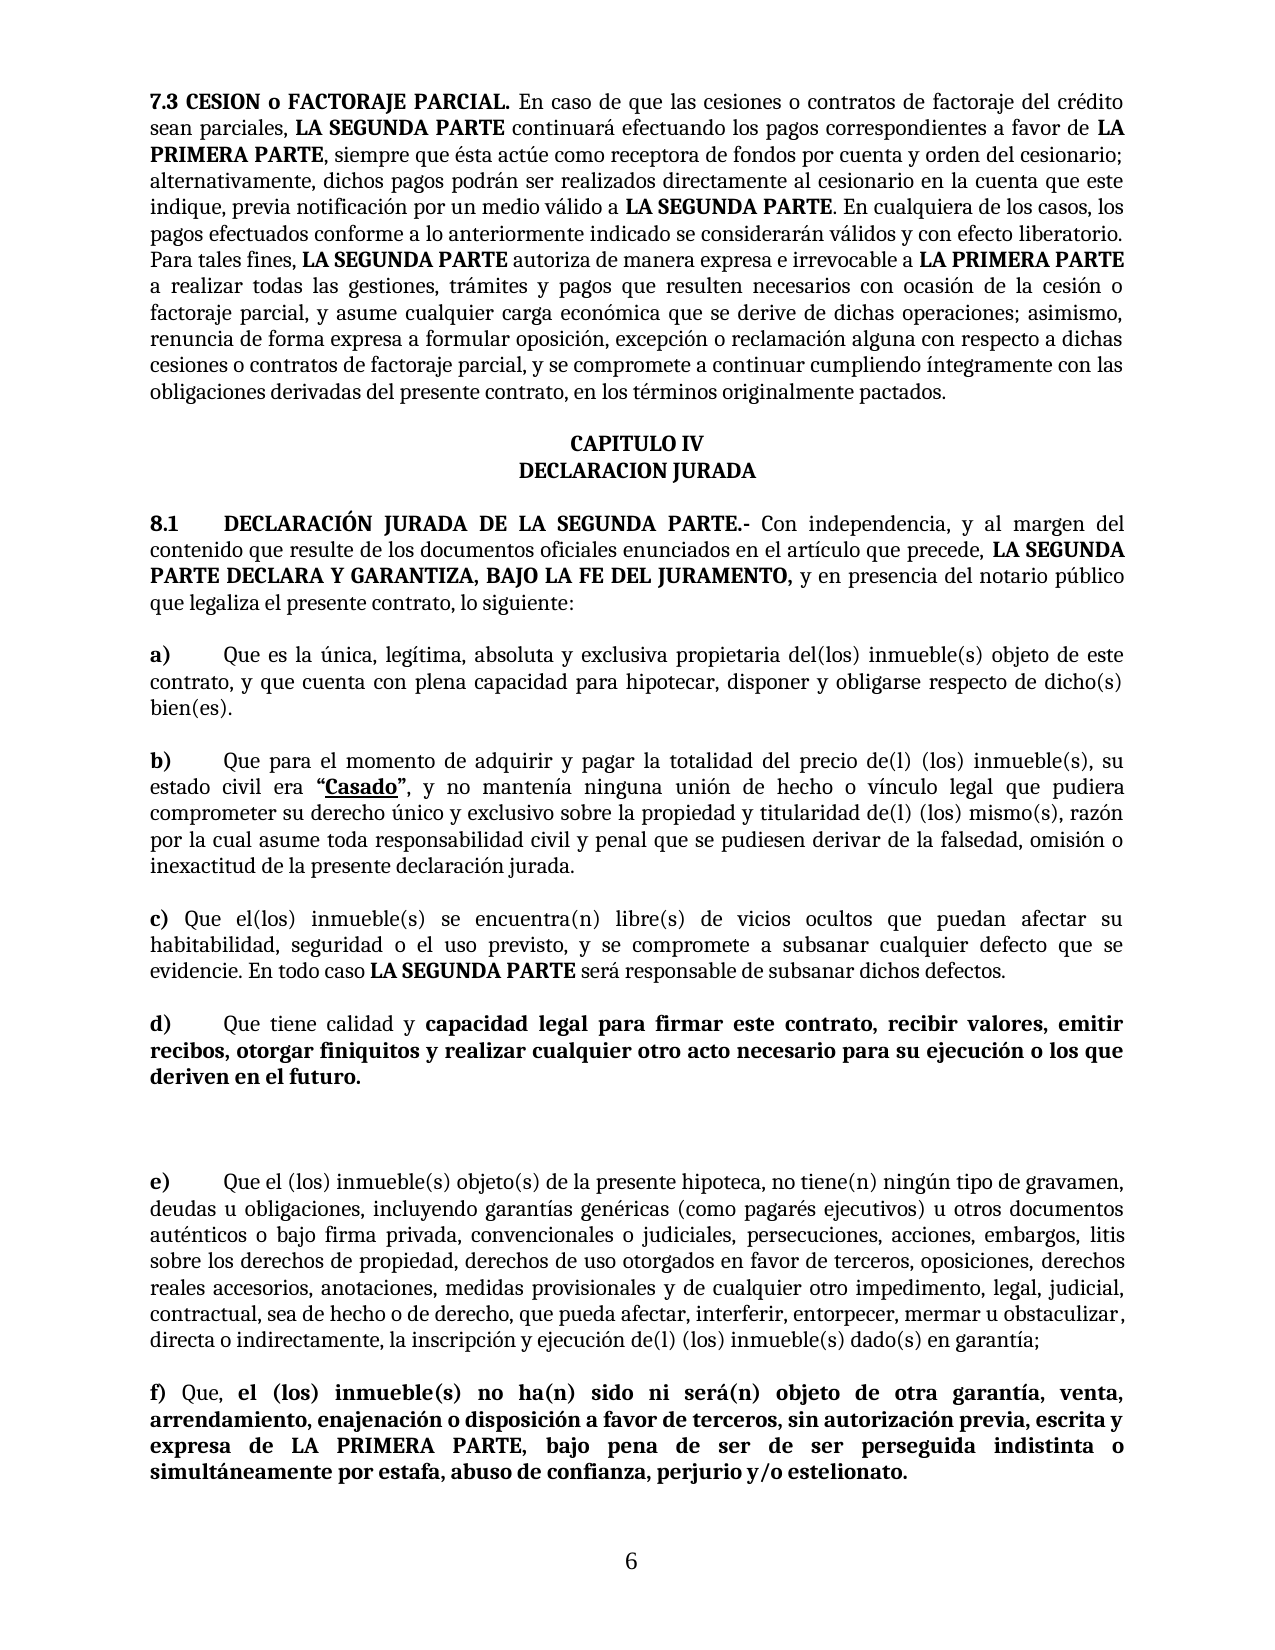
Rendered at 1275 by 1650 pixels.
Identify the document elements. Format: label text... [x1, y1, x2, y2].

text c) Que el(los) inmueble(s) se encuentra(n) libre(s) de vicios ocultos que puedan afectar su habitabilidad, seguridad o el uso previsto, y se compromete a subsanar cualquier defecto que se evidencie. En todo caso LA SEGUNDA PARTE será responsable de subsanar dichos defectos. [150, 906, 1125, 985]
subtitle CAPITULO IV [150, 431, 1124, 458]
text DECLARACION JURADA [150, 458, 1125, 484]
text f) Que, el (los) inmueble(s) no ha(n) sido ni será(n) objeto de otra garantía, venta, arrendamiento, enajenación o disposición a favor de terceros, sin autorización previa, escrita y expresa de LA PRIMERA PARTE, bajo pena de ser de ser perseguida indistinta o simultáneamente por estafa, abuso de confianza, perjurio y/o estelionato. [150, 1380, 1125, 1485]
text 8.1 DECLARACIÓN JURADA DE LA SEGUNDA PARTE.- Con independencia, y al margen del contenido que resulte de los documentos oficiales enunciados en el artículo que precede, LA SEGUNDA PARTE DECLARA Y GARANTIZA, BAJO LA FE DEL JURAMENTO, y en presencia del notario público que legaliza el presente contrato, lo siguiente: [150, 510, 1125, 616]
text b) Que para el momento de adquirir y pagar la totalidad del precio de(l) (los) inmueble(s), su estado civil era “Casado”, y no mantenía ninguna unión de hecho o vínculo legal que pudiera comprometer su derecho único y exclusivo sobre la propiedad y titularidad de(l) (los) mismo(s), razón por la cual asume toda responsabilidad civil y penal que se pudiesen derivar de la falsedad, omisión o inexactitud de la presente declaración jurada. [150, 747, 1125, 879]
text e) Que el (los) inmueble(s) objeto(s) de la presente hipoteca, no tiene(n) ningún tipo de gravamen, deudas u obligaciones, incluyendo garantías genéricas (como pagarés ejecutivos) u otros documentos auténticos o bajo firma privada, convencionales o judiciales, persecuciones, acciones, embargos, litis sobre los derechos de propiedad, derechos de uso otorgados en favor de terceros, oposiciones, derechos reales accesorios, anotaciones, medidas provisionales y de cualquier otro impedimento, legal, judicial, contractual, sea de hecho o de derecho, que pueda afectar, interferir, entorpecer, mermar u obstaculizar, directa o indirectamente, la inscripción y ejecución de(l) (los) inmueble(s) dado(s) en garantía; [150, 1169, 1125, 1354]
text d) Que tiene calidad y capacidad legal para firmar este contrato, recibir valores, emitir recibos, otorgar finiquitos y realizar cualquier otro acto necesario para su ejecución o los que deriven en el futuro. [150, 1011, 1125, 1090]
text a) Que es la única, legítima, absoluta y exclusiva propietaria del(los) inmueble(s) objeto de este contrato, y que cuenta con plena capacidad para hipotecar, disponer y obligarse respecto de dicho(s) bien(es). [150, 642, 1125, 721]
